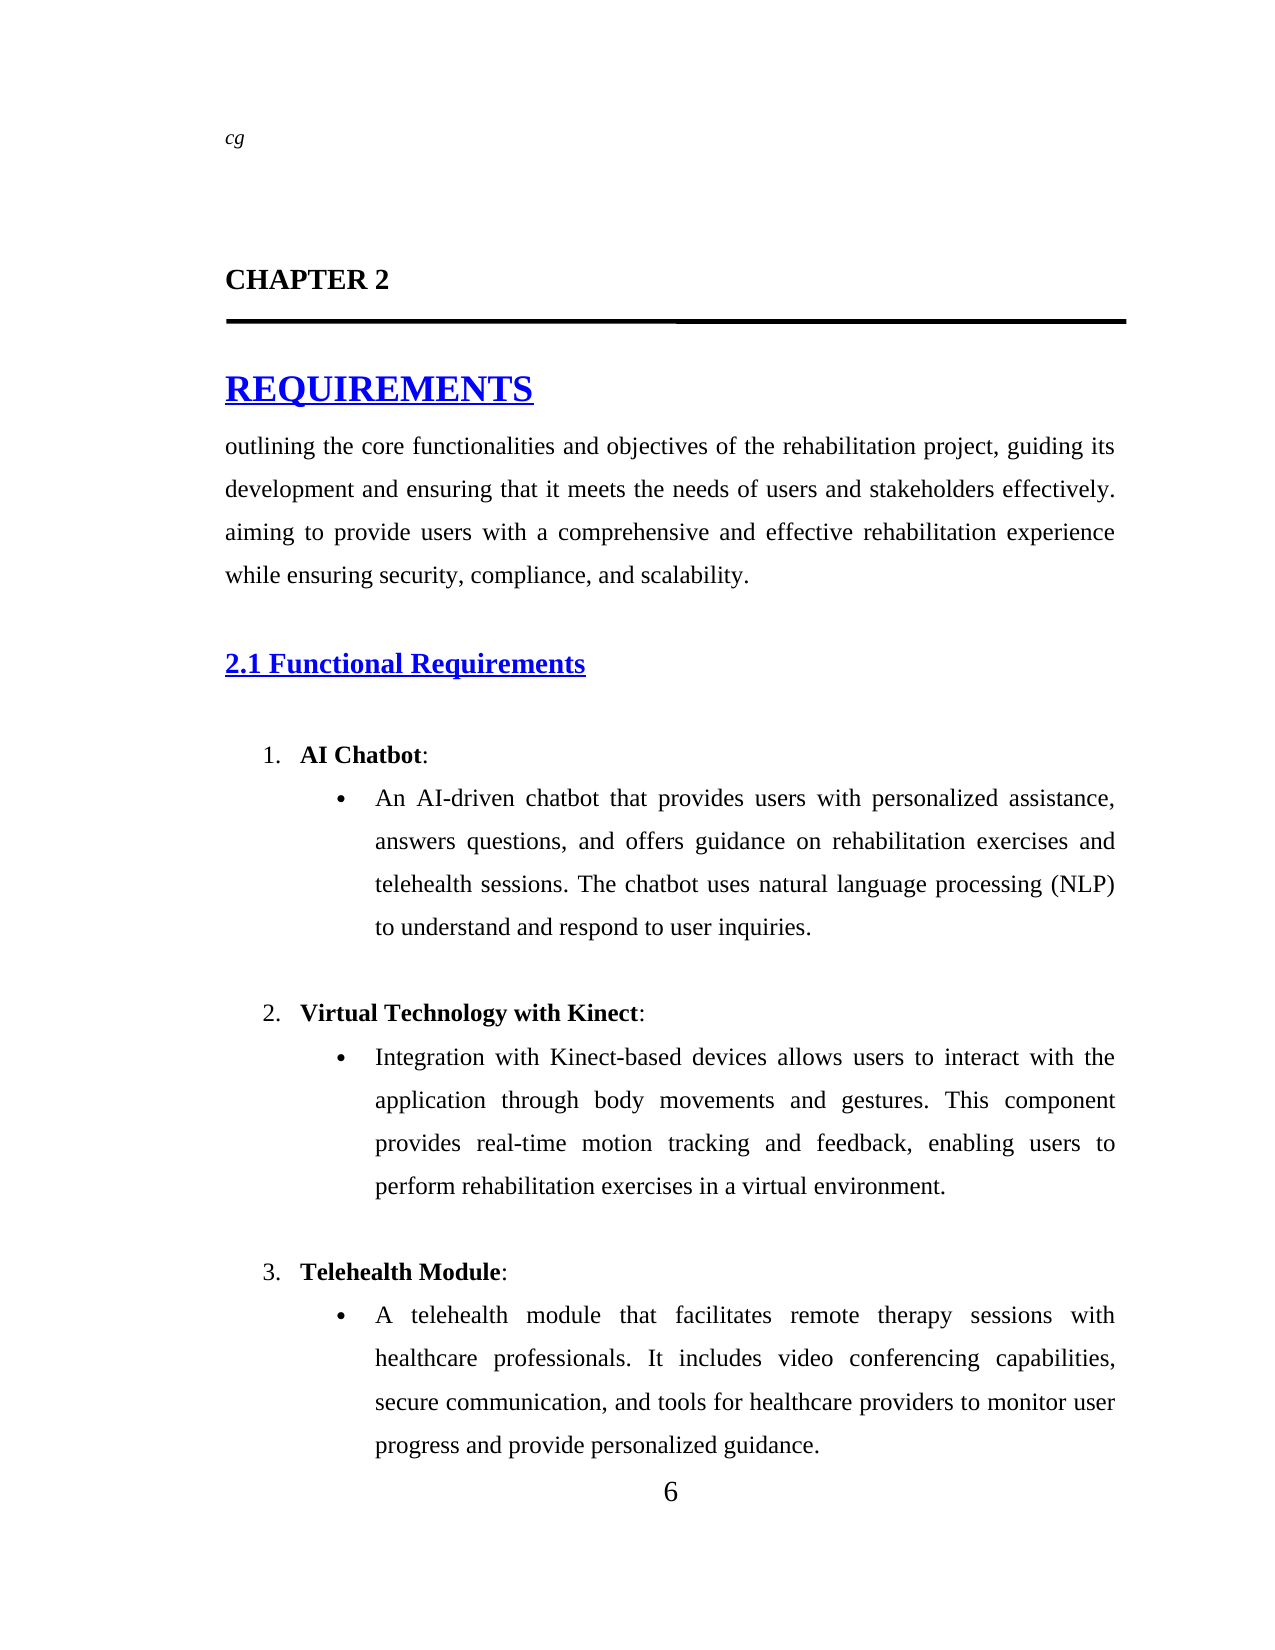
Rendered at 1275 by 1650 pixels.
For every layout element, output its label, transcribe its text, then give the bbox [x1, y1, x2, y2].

list Telehealth Module: [262, 1257, 1116, 1286]
list AI Chatbot: [262, 740, 1116, 768]
list An AI-driven chatbot that provides users with personalized assistance, answers questions, and offers guidance on rehabilitation exercises and telehealth sessions. The chatbot uses natural language processing (NLP) to understand and respond to user inquiries. [337, 783, 1116, 941]
subtitle 2.1 Functional Requirements [225, 646, 1116, 680]
subtitle REQUIREMENTS [225, 366, 1116, 409]
text outlining the core functionalities and objectives of the rehabilitation project, guiding its development and ensuring that it meets the needs of users and stakeholders effectively. aiming to provide users with a comprehensive and effective rehabilitation experience while ensuring security, compliance, and scalability. [225, 431, 1116, 589]
list Integration with Kinect-based devices allows users to interact with the application through body movements and gestures. This component provides real-time motion tracking and feedback, enabling users to perform rehabilitation exercises in a virtual environment. [337, 1042, 1116, 1200]
subtitle CHAPTER 2 [225, 262, 1116, 295]
list A telehealth module that facilitates remote therapy sessions with healthcare professionals. It includes video conferencing capabilities, secure communication, and tools for healthcare providers to monitor user progress and provide personalized guidance. [337, 1300, 1116, 1458]
list Virtual Technology with Kinect: [262, 998, 1116, 1027]
